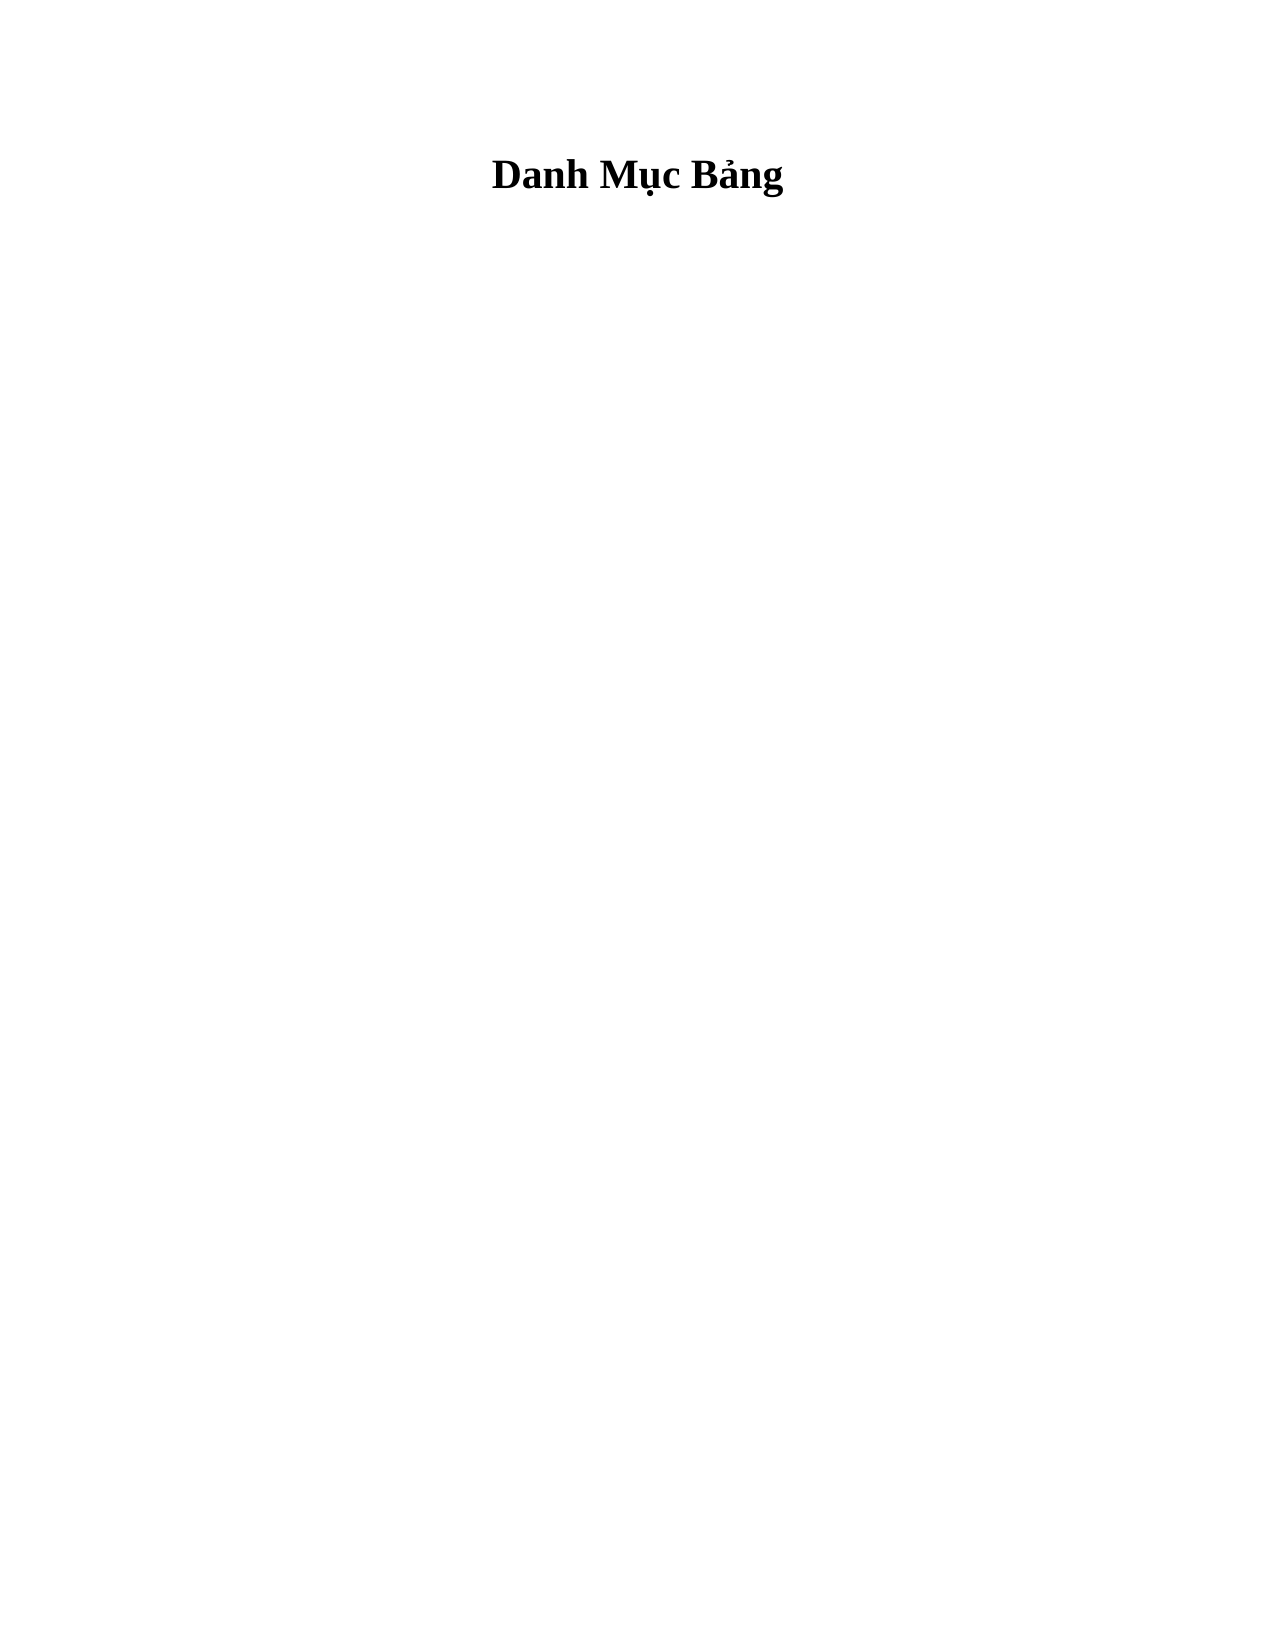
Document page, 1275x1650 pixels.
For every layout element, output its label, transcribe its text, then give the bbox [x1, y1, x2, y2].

text Danh Mục Bảng [150, 150, 1125, 198]
